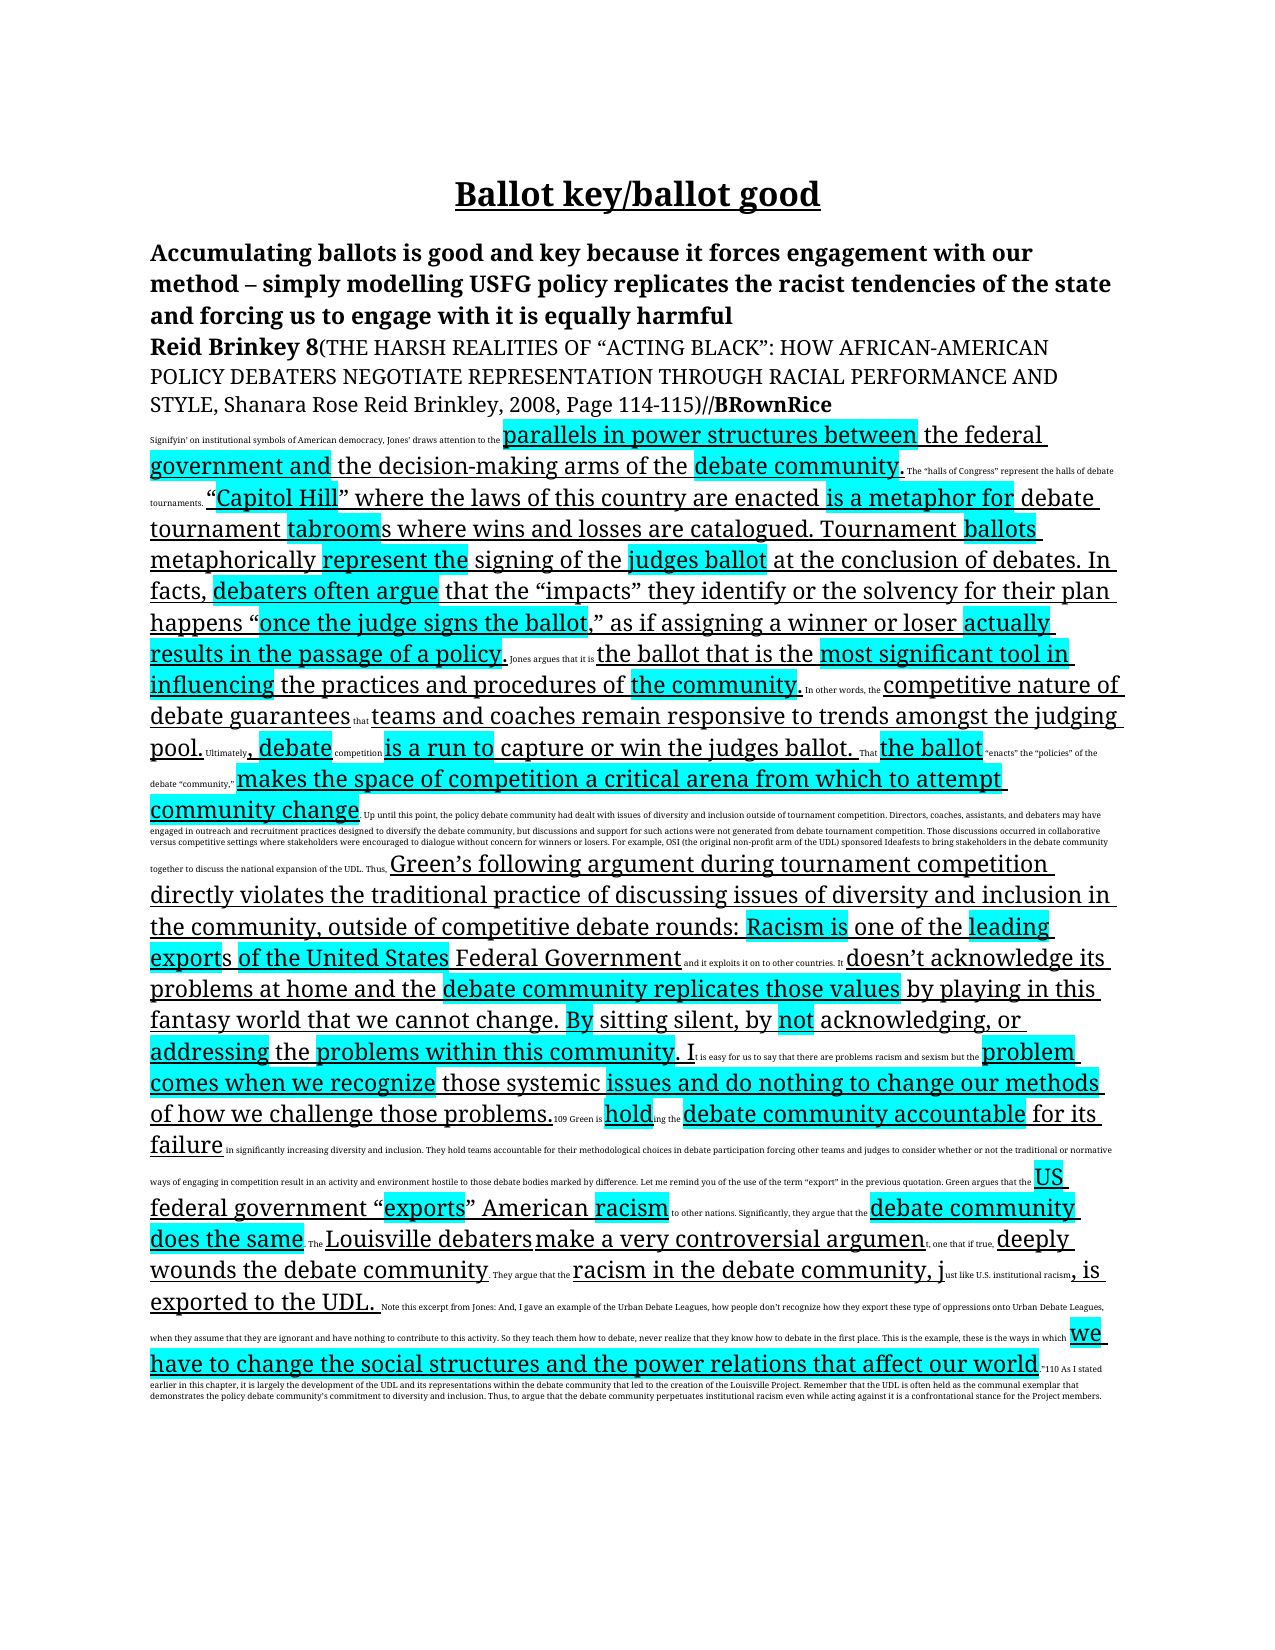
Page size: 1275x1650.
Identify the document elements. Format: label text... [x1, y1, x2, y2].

text Signifyin’ on institutional symbols of American democracy, Jones’ draws attention to the parallels in power structures between the federal government and the decision-making arms of the debate community. The “halls of Congress” represent the halls of debate tournaments. “Capitol Hill” where the laws of this country are enacted is a metaphor for debate tournament tabrooms where wins and losses are catalogued. Tournament ballots metaphorically represent the signing of the judges ballot at the conclusion of debates. In facts, debaters often argue that the “impacts” they identify or the solvency for their plan happens “once the judge signs the ballot,” as if assigning a winner or loser actually results in the passage of a policy. Jones argues that it is the ballot that is the most significant tool in influencing the practices and procedures of the community. In other words, the competitive nature of debate guarantees that teams and coaches remain responsive to trends amongst the judging pool. Ultimately, debate competition is a run to capture or win the judges ballot. That the ballot “enacts” the “policies” of the debate “community,” makes the space of competition a critical arena from which to attempt community change. Up until this point, the policy debate community had dealt with issues of diversity and inclusion outside of tournament competition. Directors, coaches, assistants, and debaters may have engaged in outreach and recruitment practices designed to diversify the debate community, but discussions and support for such actions were not generated from debate tournament competition. Those discussions occurred in collaborative versus competitive settings where stakeholders were encouraged to dialogue without concern for winners or losers. For example, OSI (the original non-profit arm of the UDL) sponsored Ideafests to bring stakeholders in the debate community together to discuss the national expansion of the UDL. Thus, Green’s following argument during tournament competition directly violates the traditional practice of discussing issues of diversity and inclusion in the community, outside of competitive debate rounds: Racism is one of the leading exports of the United States Federal Government and it exploits it on to other countries. It doesn’t acknowledge its problems at home and the debate community replicates those values by playing in this fantasy world that we cannot change. By sitting silent, by not acknowledging, or addressing the problems within this community. It is easy for us to say that there are problems racism and sexism but the problem comes when we recognize those systemic issues and do nothing to change our methods of how we challenge those problems.109 Green is holding the debate community accountable for its failure in significantly increasing diversity and inclusion. They hold teams accountable for their methodological choices in debate participation forcing other teams and judges to consider whether or not the traditional or normative ways of engaging in competition result in an activity and environment hostile to those debate bodies marked by difference. Let me remind you of the use of the term “export” in the previous quotation. Green argues that the US federal government “exports” American racism to other nations. Significantly, they argue that the debate community does the same. The Louisville debaters make a very controversial argument, one that if true, deeply wounds the debate community. They argue that the racism in the debate community, just like U.S. institutional racism, is exported to the UDL. Note this excerpt from Jones: And, I gave an example of the Urban Debate Leagues, how people don’t recognize how they export these type of oppressions onto Urban Debate Leagues, when they assume that they are ignorant and have nothing to contribute to this activity. So they teach them how to debate, never realize that they know how to debate in the first place. This is the example, these is the ways in which we have to change the social structures and the power relations that affect our world.”110 As I stated earlier in this chapter, it is largely the development of the UDL and its representations within the debate community that led to the creation of the Louisville Project. Remember that the UDL is often held as the communal exemplar that demonstrates the policy debate community’s commitment to diversity and inclusion. Thus, to argue that the debate community perpetuates institutional racism even while acting against it is a confrontational stance for the Project members. [150, 419, 1125, 1402]
text Reid Brinkey 8(THE HARSH REALITIES OF “ACTING BLACK”: HOW AFRICAN-AMERICAN POLICY DEBATERS NEGOTIATE REPRESENTATION THROUGH RACIAL PERFORMANCE AND STYLE, Shanara Rose Reid Brinkley, 2008, Page 114-115)//BRownRice [150, 331, 1125, 419]
subtitle Ballot key/ballot good [150, 171, 1125, 216]
subtitle Accumulating ballots is good and key because it forces engagement with our method – simply modelling USFG policy replicates the racist tendencies of the state and forcing us to engage with it is equally harmful [150, 237, 1125, 331]
